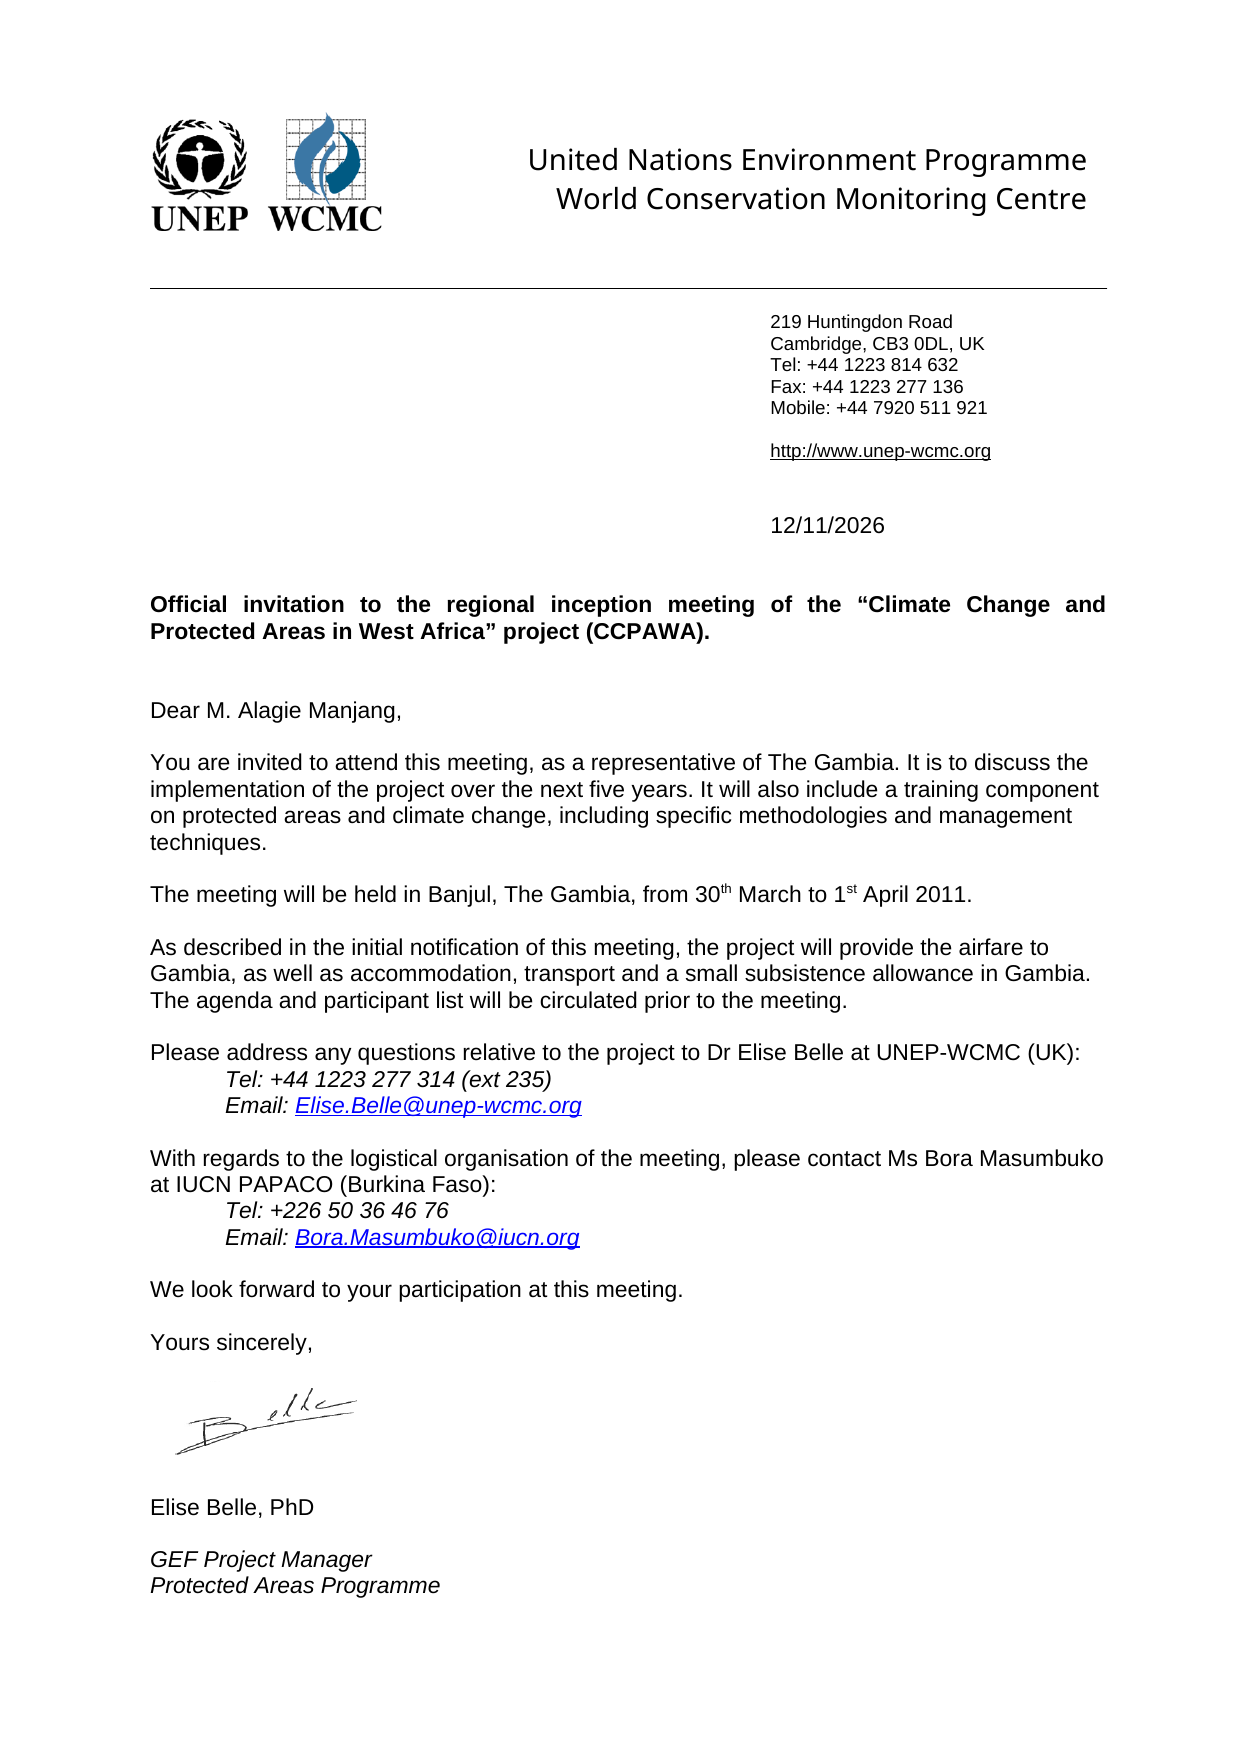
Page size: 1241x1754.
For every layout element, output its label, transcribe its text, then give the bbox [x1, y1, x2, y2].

text Email: Bora.Masumbuko@iucn.org [225, 1224, 1107, 1250]
text Official invitation to the regional inception meeting of the “Climate Change and Protected Areas in West Africa” project (CCPAWA). [150, 591, 1107, 644]
text With regards to the logistical organisation of the meeting, please contact Ms Bora Masumbuko at IUCN PAPACO (Burkina Faso): [150, 1145, 1107, 1197]
text 17/03/2011 [770, 512, 1107, 538]
text Email: Elise.Belle@unep-wcmc.org [225, 1092, 1107, 1118]
text 219 Huntingdon Road Cambridge, CB3 0DL, UK Tel: +44 1223 814 632 [770, 311, 1107, 376]
text As described in the initial notification of this meeting, the project will provide the airfare to Gambia, as well as accommodation, transport and a small subsistence allowance in Gambia. The agenda and participant list will be circulated prior to the meeting. [150, 934, 1107, 1013]
text We look forward to your participation at this meeting. [150, 1276, 1107, 1303]
picture [150, 112, 382, 231]
text Tel: +44 1223 277 314 (ext 235) [225, 1066, 1107, 1092]
text Yours sincerely, [150, 1329, 1107, 1356]
text GEF Project Manager [150, 1546, 1107, 1572]
text You are invited to attend this meeting, as a representative of The Gambia. It is to discuss the implementation of the project over the next five years. It will also include a training component on protected areas and climate change, including specific methodologies and management techniques. [150, 749, 1107, 855]
text Protected Areas Programme [150, 1572, 1107, 1599]
text Dear M. Alagie Manjang, [150, 697, 1107, 723]
text The meeting will be held in Banjul, The Gambia, from 30th March to 1st April 2011. [150, 881, 1107, 907]
text Tel: +226 50 36 46 76 [225, 1197, 1107, 1224]
text Fax: +44 1223 277 136 Mobile: +44 7920 511 921 http://www.unep-wcmc.org [770, 376, 1107, 462]
text Please address any questions relative to the project to Dr Elise Belle at UNEP-WCMC (UK): [150, 1039, 1107, 1066]
text Elise Belle, PhD [150, 1493, 1107, 1520]
